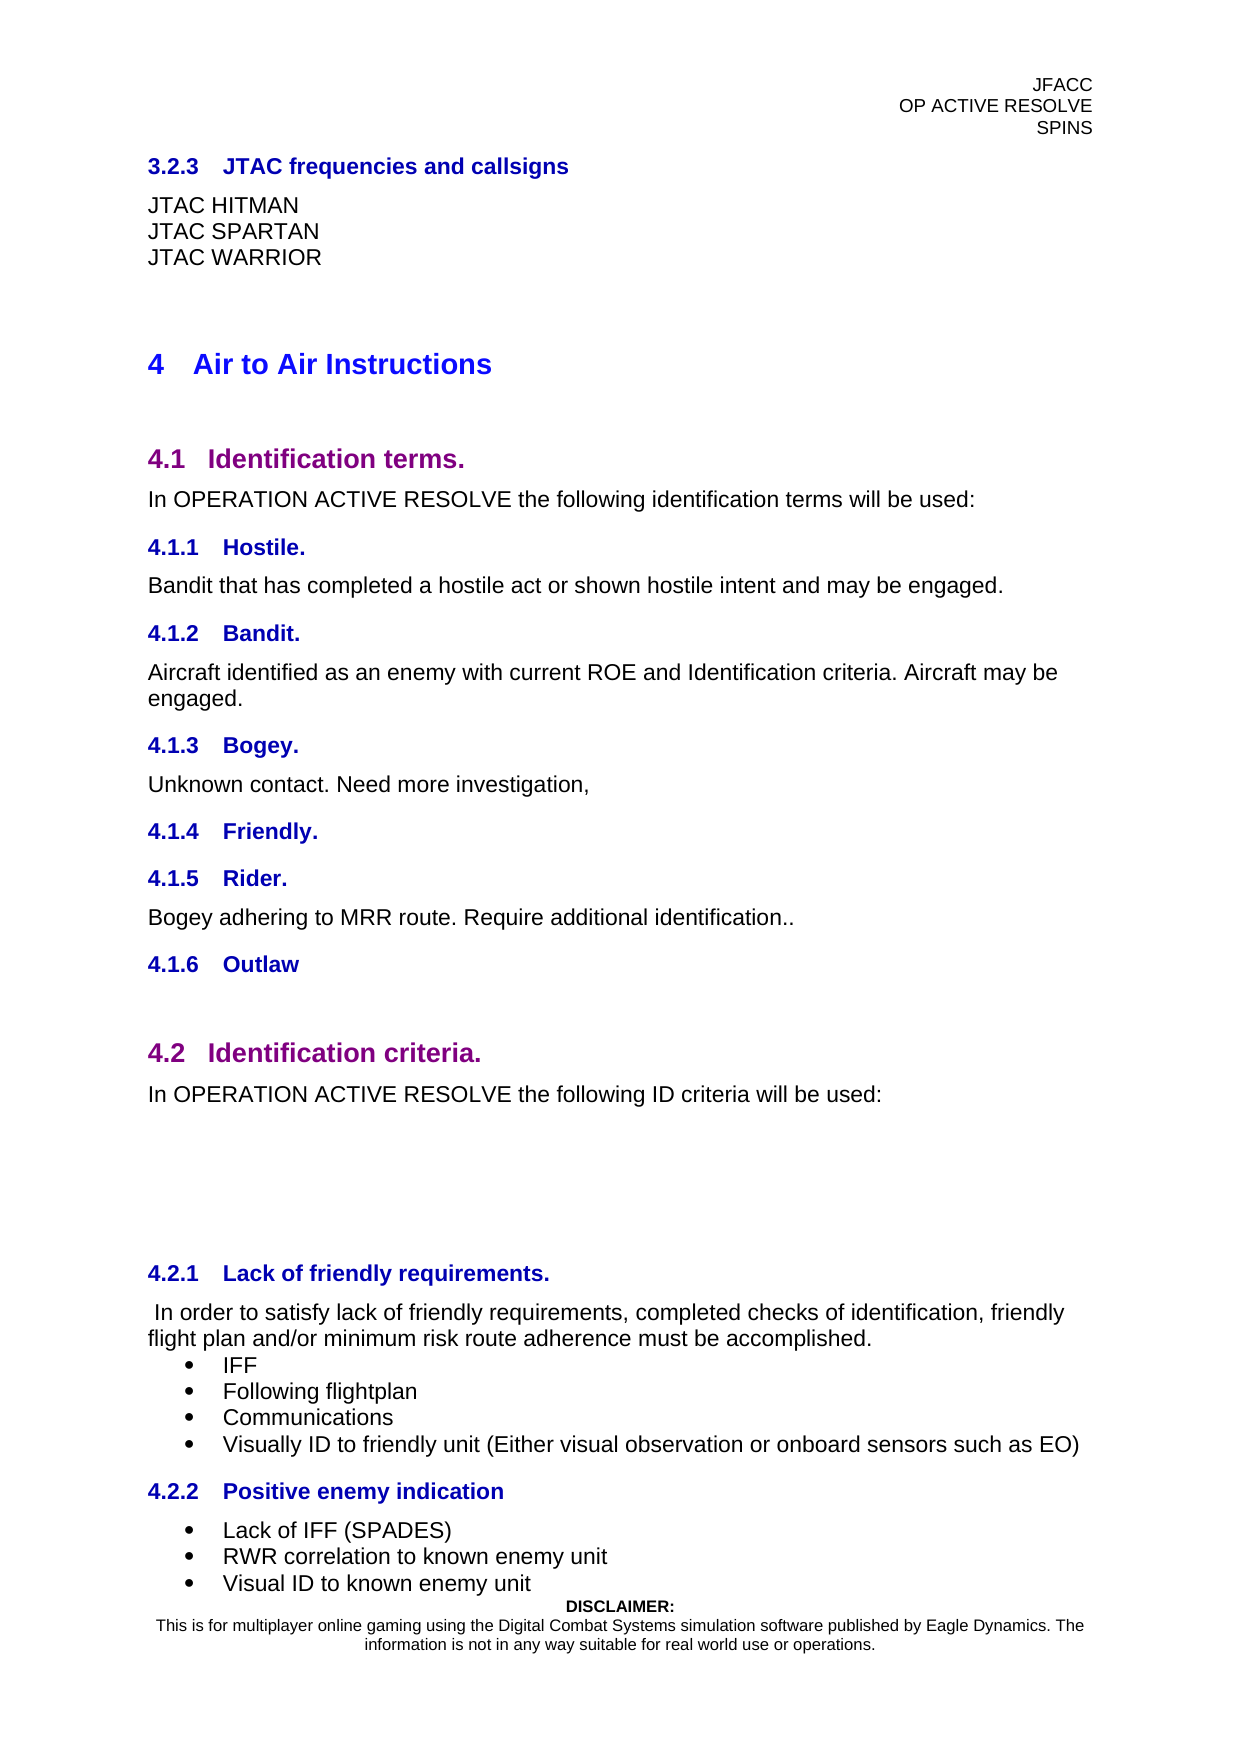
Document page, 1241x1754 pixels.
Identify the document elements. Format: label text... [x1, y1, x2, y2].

text Bogey adhering to MRR route. Require additional identification.. [148, 904, 1093, 931]
subtitle Air to Air Instructions [148, 347, 1093, 381]
subtitle Friendly. [148, 818, 1093, 844]
subtitle Bogey. [148, 732, 1093, 758]
list RWR correlation to known enemy unit [185, 1543, 1093, 1569]
text Bandit that has completed a hostile act or shown hostile intent and may be engaged. [148, 572, 1093, 599]
subtitle Rider. [148, 865, 1093, 892]
list Visually ID to friendly unit (Either visual observation or onboard sensors such as EO) [185, 1431, 1093, 1457]
text In OPERATION ACTIVE RESOLVE the following ID criteria will be used: [148, 1081, 1093, 1107]
subtitle Positive enemy indication [148, 1478, 1093, 1504]
subtitle Bandit. [148, 620, 1093, 646]
text Unknown contact. Need more investigation, [148, 771, 1093, 797]
list IFF [185, 1352, 1093, 1378]
text JTAC SPARTAN [148, 218, 1093, 244]
list Visual ID to known enemy unit [185, 1569, 1093, 1596]
subtitle Lack of friendly requirements. [148, 1260, 1093, 1286]
list Communications [185, 1404, 1093, 1431]
subtitle JTAC frequencies and callsigns [148, 153, 1093, 179]
text JTAC HITMAN [148, 192, 1093, 218]
subtitle Outlaw [148, 951, 1093, 978]
text In OPERATION ACTIVE RESOLVE the following identification terms will be used: [148, 486, 1093, 513]
subtitle Hostile. [148, 534, 1093, 560]
text JTAC WARRIOR [148, 244, 1093, 271]
list Lack of IFF (SPADES) [185, 1517, 1093, 1543]
subtitle Identification terms. [148, 443, 1093, 474]
list Following flightplan [185, 1378, 1093, 1404]
text Aircraft identified as an enemy with current ROE and Identification criteria. Aircraft may be engaged. [148, 658, 1093, 711]
subtitle Identification criteria. [148, 1037, 1093, 1069]
